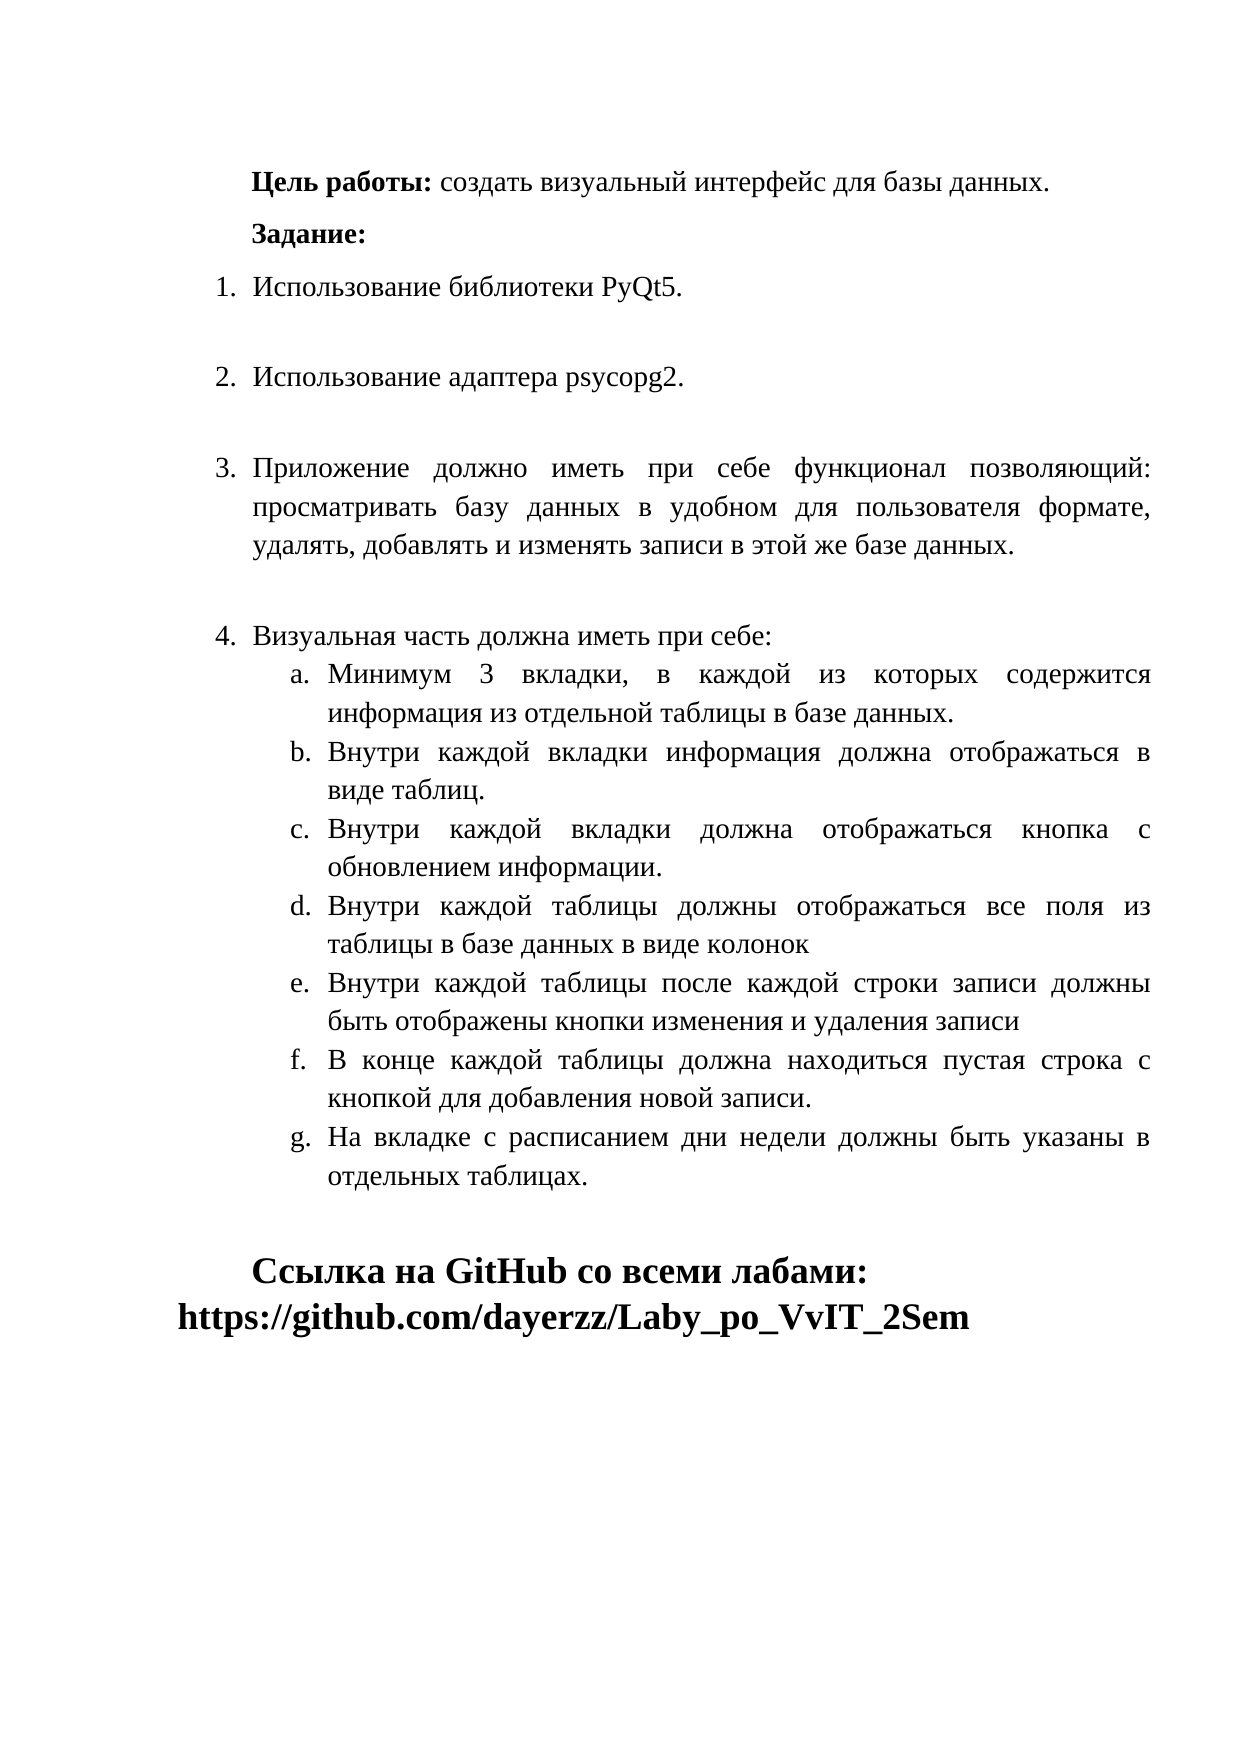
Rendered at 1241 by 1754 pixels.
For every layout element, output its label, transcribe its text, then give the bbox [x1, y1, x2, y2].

list Внутри каждой вкладки информация должна отображаться в виде таблиц. [290, 734, 1152, 806]
list Использование библиотеки PyQt5. [215, 269, 1152, 302]
list На вкладке с расписанием дни недели должны быть указаны в отдельных таблицах. [290, 1119, 1152, 1191]
text Задание: [177, 217, 1152, 250]
list Визуальная часть должна иметь при себе: [215, 618, 1152, 652]
list Приложение должно иметь при себе функционал позволяющий: просматривать базу данных в удобном для пользователя формате, удалять, добавлять и изменять записи в этой же базе данных. [215, 450, 1152, 561]
list Минимум 3 вкладки, в каждой из которых содержится информация из отдельной таблицы в базе данных. [290, 657, 1152, 729]
list Внутри каждой вкладки должна отображаться кнопка с обновлением информации. [290, 811, 1152, 883]
list Использование адаптера psycopg2. [215, 359, 1152, 393]
list Внутри каждой таблицы после каждой строки записи должны быть отображены кнопки изменения и удаления записи [290, 965, 1152, 1037]
list Внутри каждой таблицы должны отображаться все поля из таблицы в базе данных в виде колонок [290, 888, 1152, 960]
list В конце каждой таблицы должна находиться пустая строка с кнопкой для добавления новой записи. [290, 1042, 1152, 1114]
text Цель работы: создать визуальный интерфейс для базы данных. [177, 164, 1152, 198]
text Ссылка на GitHub со всеми лабами: https://github.com/dayerzz/Laby_po_VvIT_2Sem [177, 1248, 1152, 1337]
